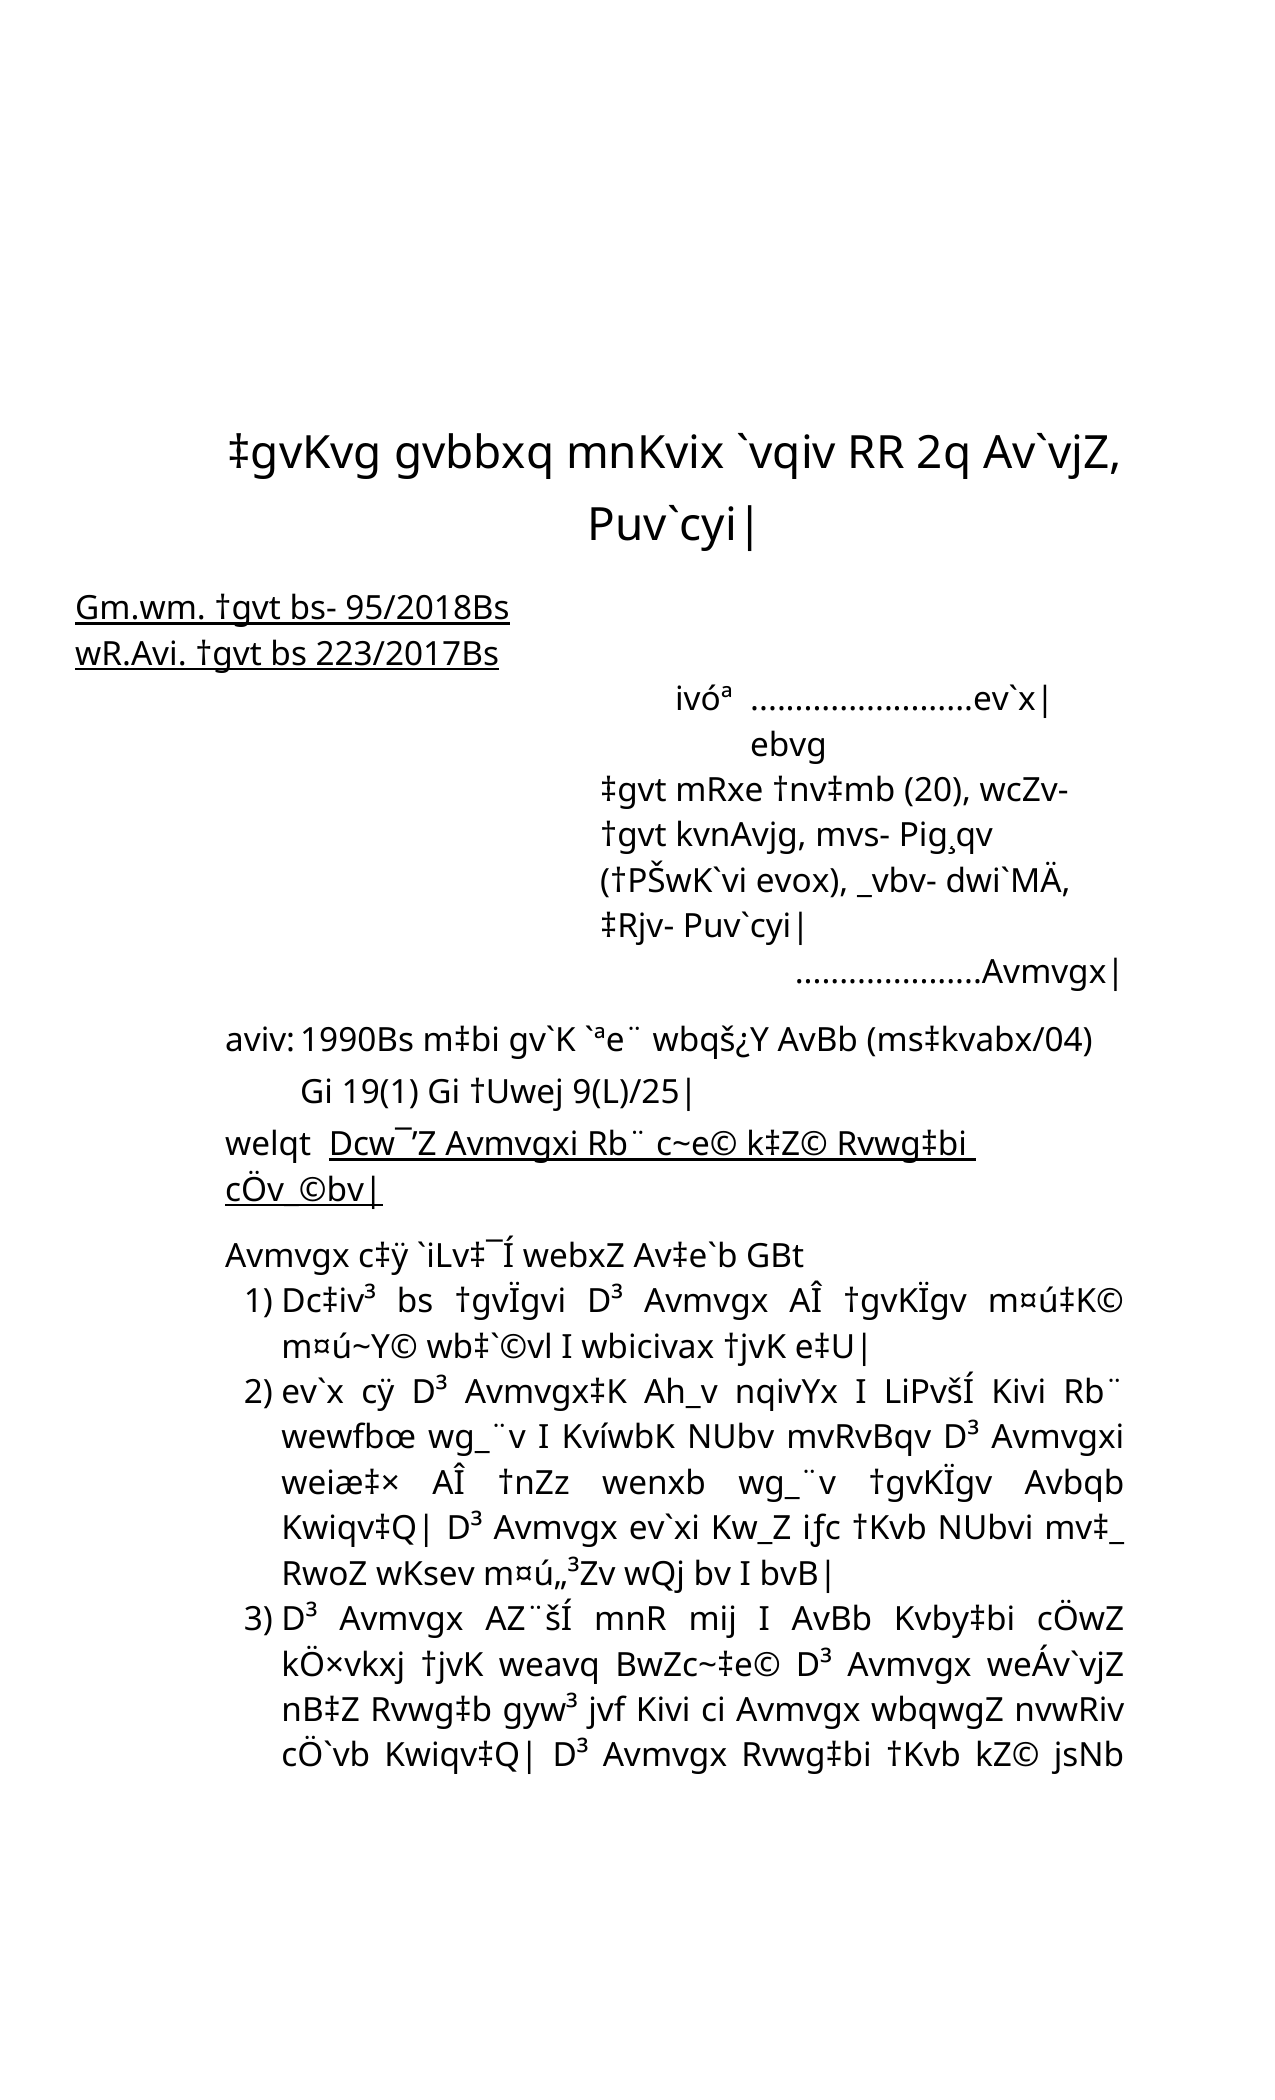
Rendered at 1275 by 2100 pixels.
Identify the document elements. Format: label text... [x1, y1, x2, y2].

list Dc‡iv³ bs †gvÏgvi D³ Avmvgx AÎ †gvKÏgv m¤ú‡K© m¤ú~Y© wb‡`©vl I wbicivax †jvK e‡U| [244, 1277, 1125, 1368]
text ‡gvKvg gvbbxq mnKvix `vqiv RR 2q Av`vjZ, Puv`cyi| [225, 420, 1125, 554]
text ebvg [675, 720, 1125, 766]
text ivóª .........................ev`x| [600, 675, 1125, 720]
text .....................Avmvgx| [375, 947, 1125, 993]
text aviv: 1990Bs m‡bi gv`K `ªe¨ wbqš¿Y AvBb (ms‡kvabx/04) Gi 19(1) Gi †Uwej 9(L)/25| [225, 1016, 1125, 1113]
list ev`x cÿ D³ Avmvgx‡K Ah_v nqivYx I LiPvšÍ Kivi Rb¨ wewfbœ wg_¨v I KvíwbK NUbv mvRvBqv D³ Avmvgxi weiæ‡× AÎ †nZz wenxb wg_¨v †gvKÏgv Avbqb Kwiqv‡Q| D³ Avmvgx ev`xi Kw_Z iƒc †Kvb NUbvi mv‡_ RwoZ wKsev m¤ú„³Zv wQj bv I bvB| [244, 1368, 1125, 1595]
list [244, 1595, 1125, 1777]
text wR.Avi. †gvt bs 223/2017Bs [75, 629, 1125, 675]
text Avmvgx c‡ÿ `iLv‡¯Í webxZ Av‡e`b GBt [225, 1232, 1125, 1277]
text Gm.wm. †gvt bs- 95/2018Bs [75, 584, 1125, 629]
text ‡gvt mRxe †nv‡mb (20), wcZv- †gvt kvnAvjg, mvs- Pig¸qv (†PŠwK`vi evox), _vbv- dwi`MÄ, ‡Rjv- Puv`cyi| [600, 766, 1125, 947]
text welqt Dcw¯’Z Avmvgxi Rb¨ c~e© k‡Z© Rvwg‡bi cÖv_©bv| [225, 1120, 1125, 1211]
